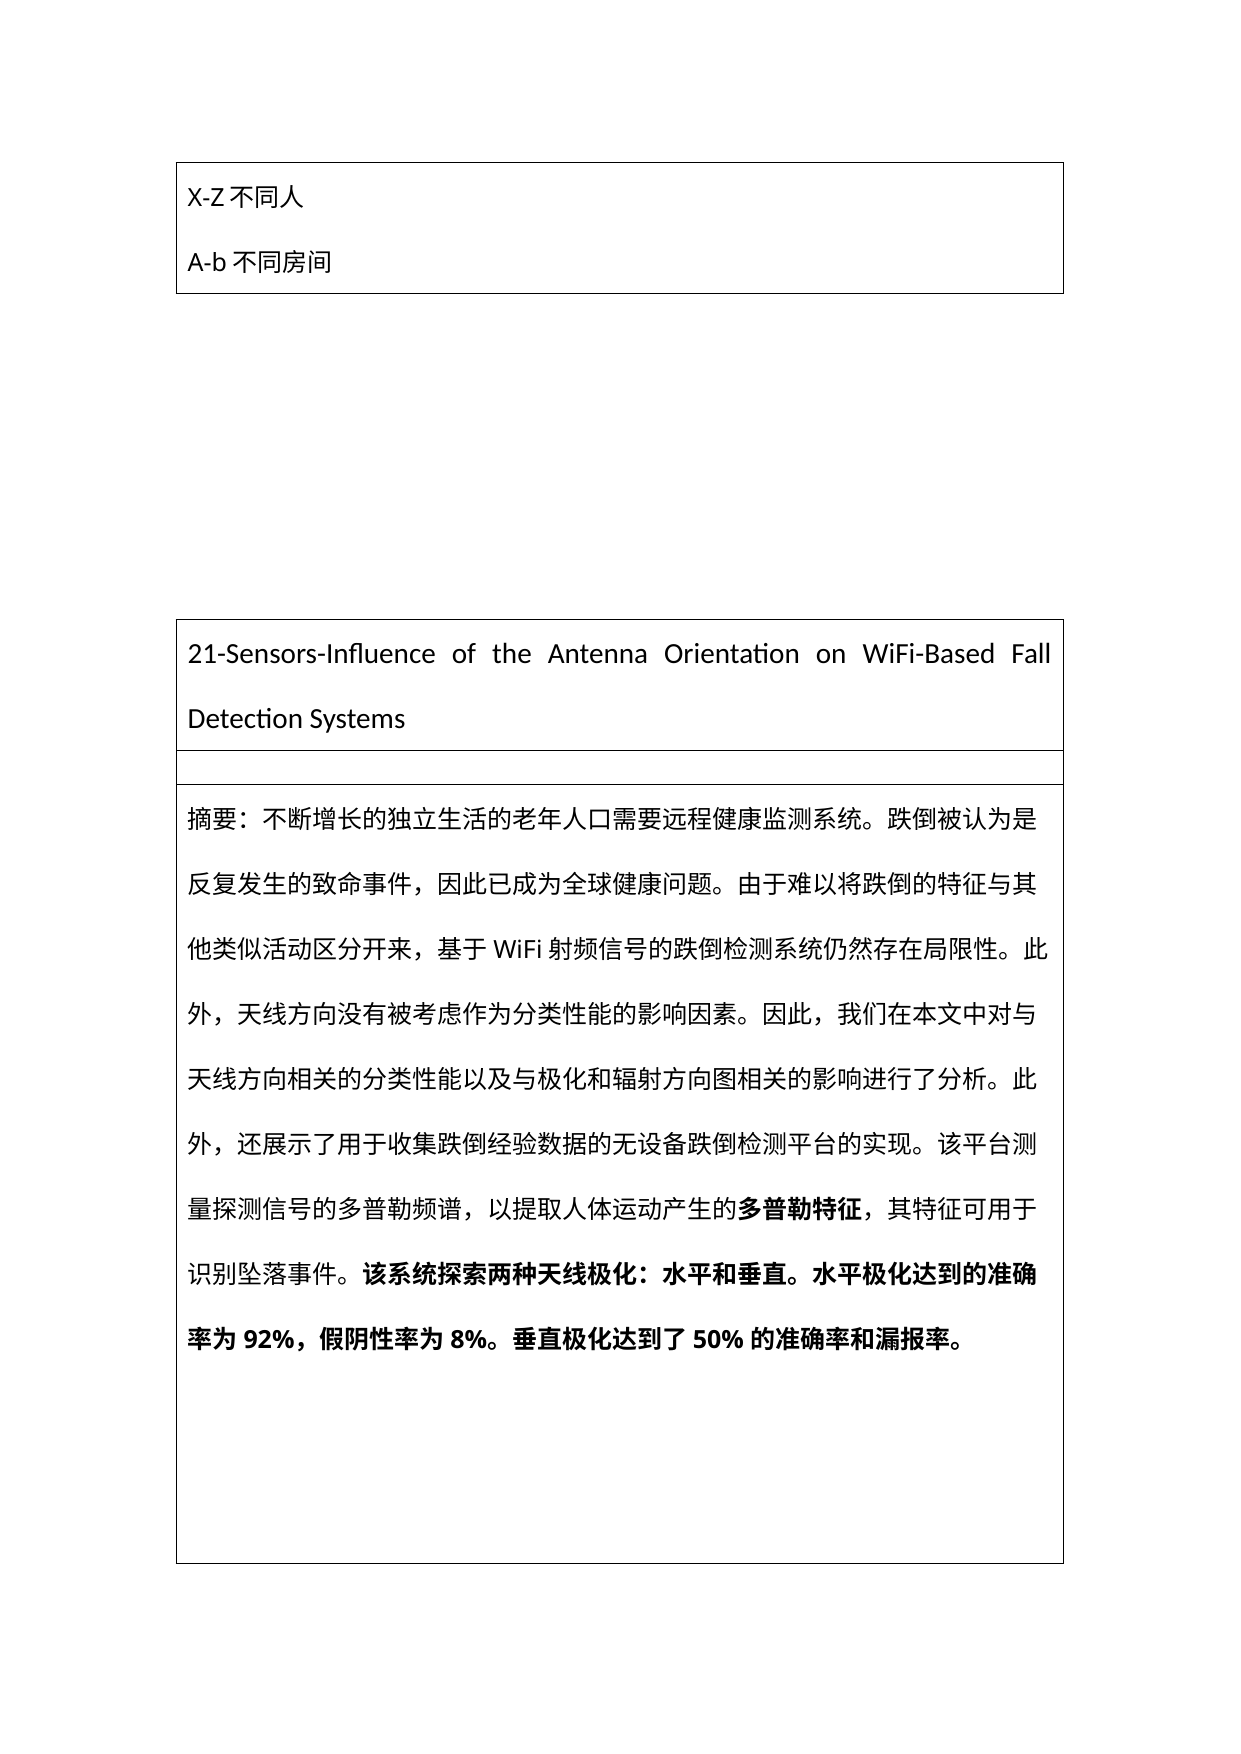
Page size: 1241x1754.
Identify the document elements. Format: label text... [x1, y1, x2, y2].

table_header 21-Sensors-Influence of the Antenna Orientation on WiFi-Based Fall Detection Systems [177, 620, 1063, 750]
table_cell [177, 751, 1063, 784]
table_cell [177, 785, 1063, 1562]
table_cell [177, 163, 1063, 293]
